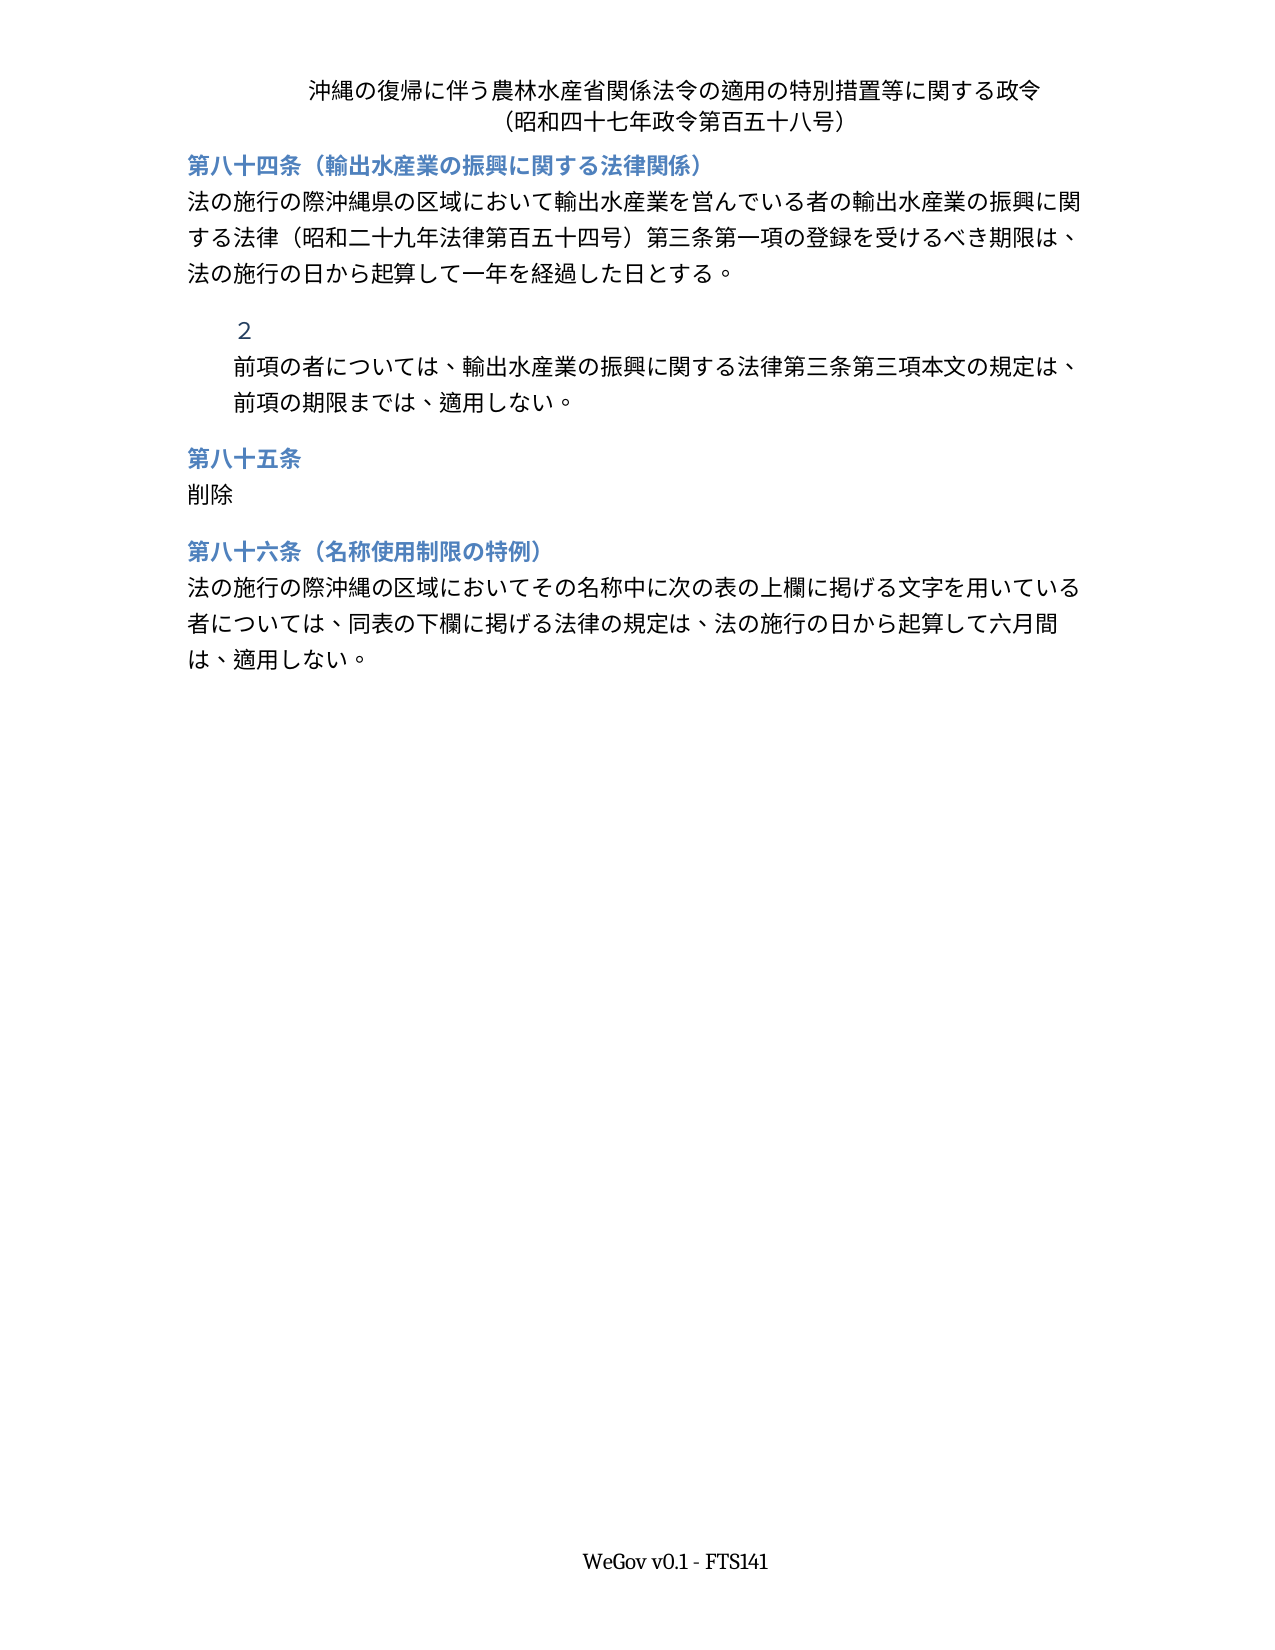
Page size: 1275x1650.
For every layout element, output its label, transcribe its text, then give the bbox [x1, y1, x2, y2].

subtitle 第八十六条（名称使用制限の特例） [187, 536, 1087, 567]
text 前項の者については、輸出水産業の振興に関する法律第三条第三項本文の規定は、前項の期限までは、適用しない。 [233, 351, 1087, 418]
text 削除 [187, 479, 1087, 510]
subtitle 第八十四条（輸出水産業の振興に関する法律関係） [187, 150, 1087, 181]
subtitle ２ [233, 314, 1087, 346]
subtitle 第八十五条 [187, 443, 1087, 474]
text 法の施行の際沖縄県の区域において輸出水産業を営んでいる者の輸出水産業の振興に関する法律（昭和二十九年法律第百五十四号）第三条第一項の登録を受けるべき期限は、法の施行の日から起算して一年を経過した日とする。 [187, 186, 1087, 289]
text 法の施行の際沖縄の区域においてその名称中に次の表の上欄に掲げる文字を用いている者については、同表の下欄に掲げる法律の規定は、法の施行の日から起算して六月間は、適用しない。 [187, 572, 1087, 675]
